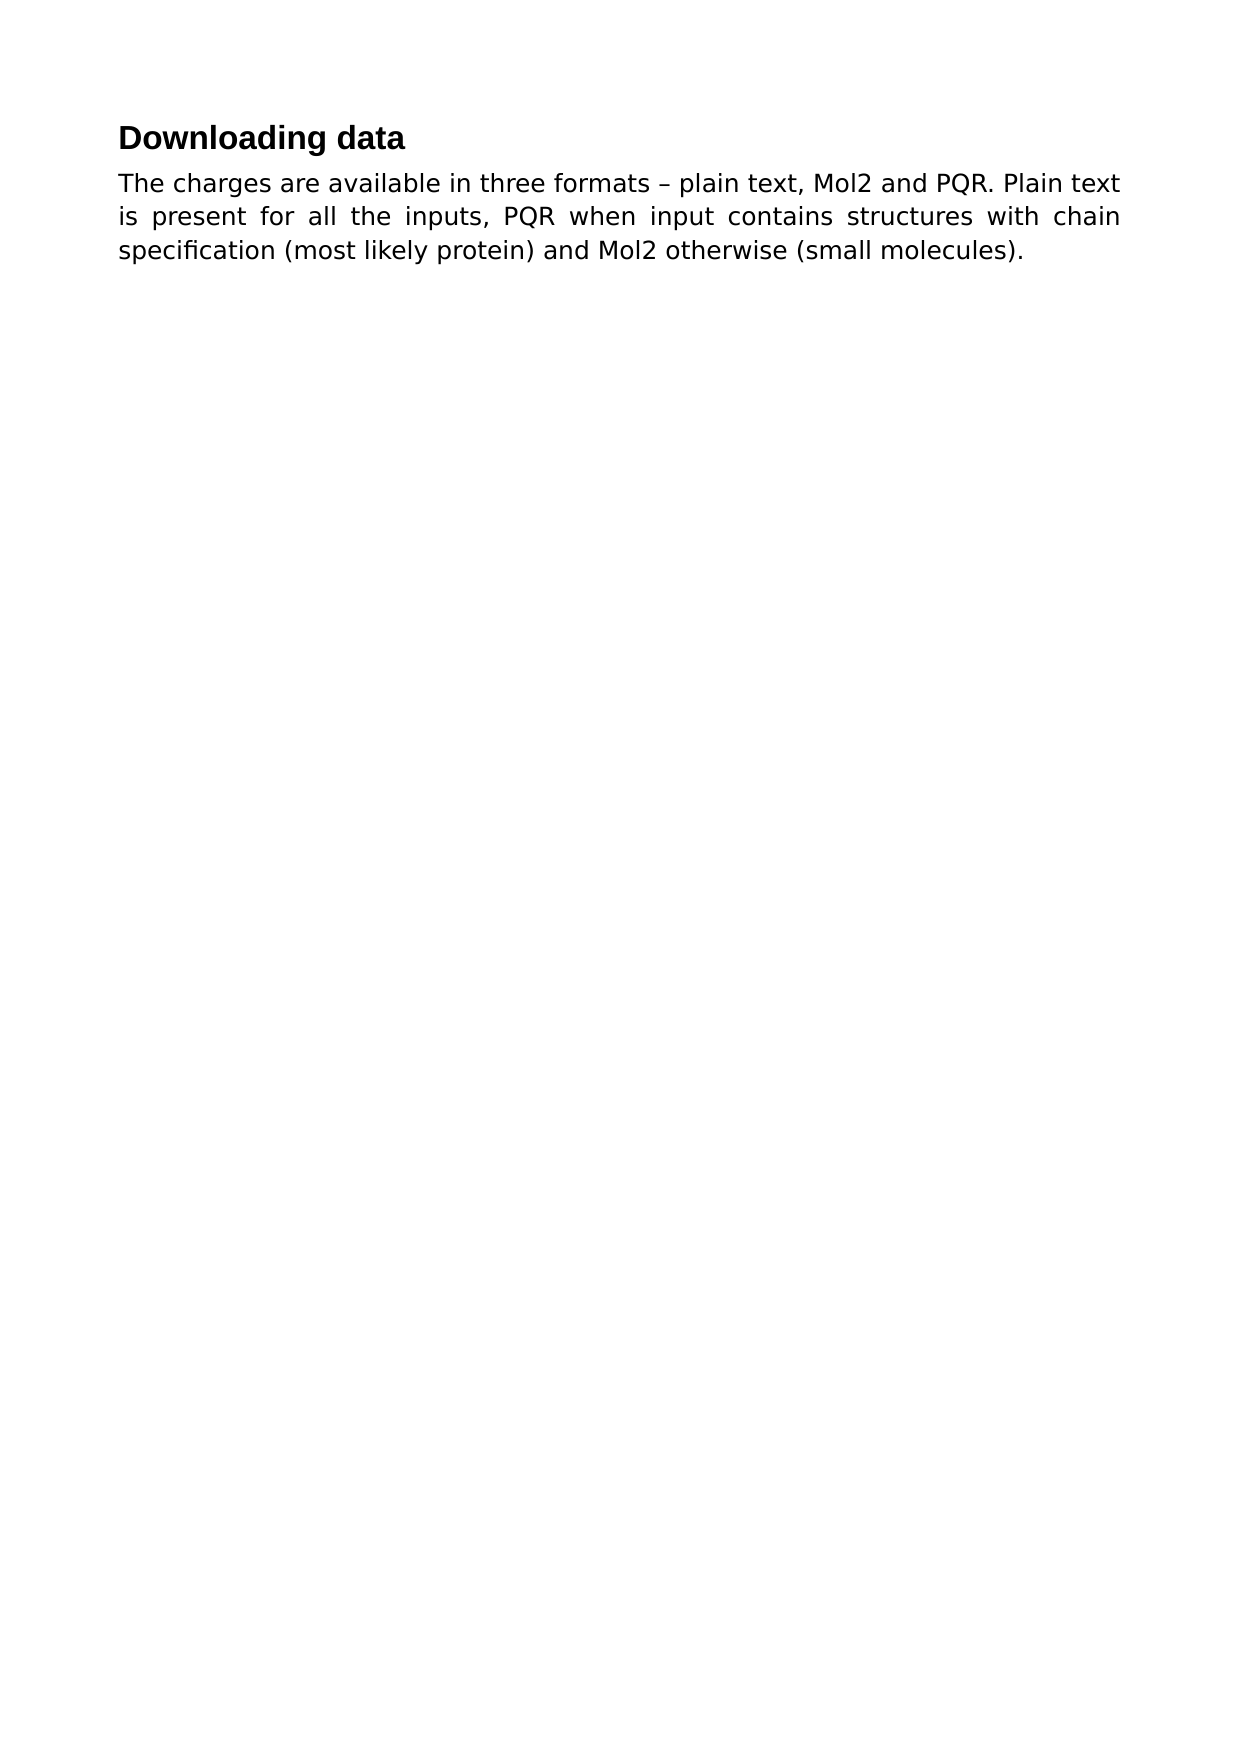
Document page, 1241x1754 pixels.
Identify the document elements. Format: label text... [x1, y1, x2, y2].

subtitle Downloading data [118, 118, 1122, 157]
text The charges are available in three formats – plain text, Mol2 and PQR. Plain text is present for all the inputs, PQR when input contains structures with chain specification (most likely protein) and Mol2 otherwise (small molecules). [118, 169, 1122, 265]
